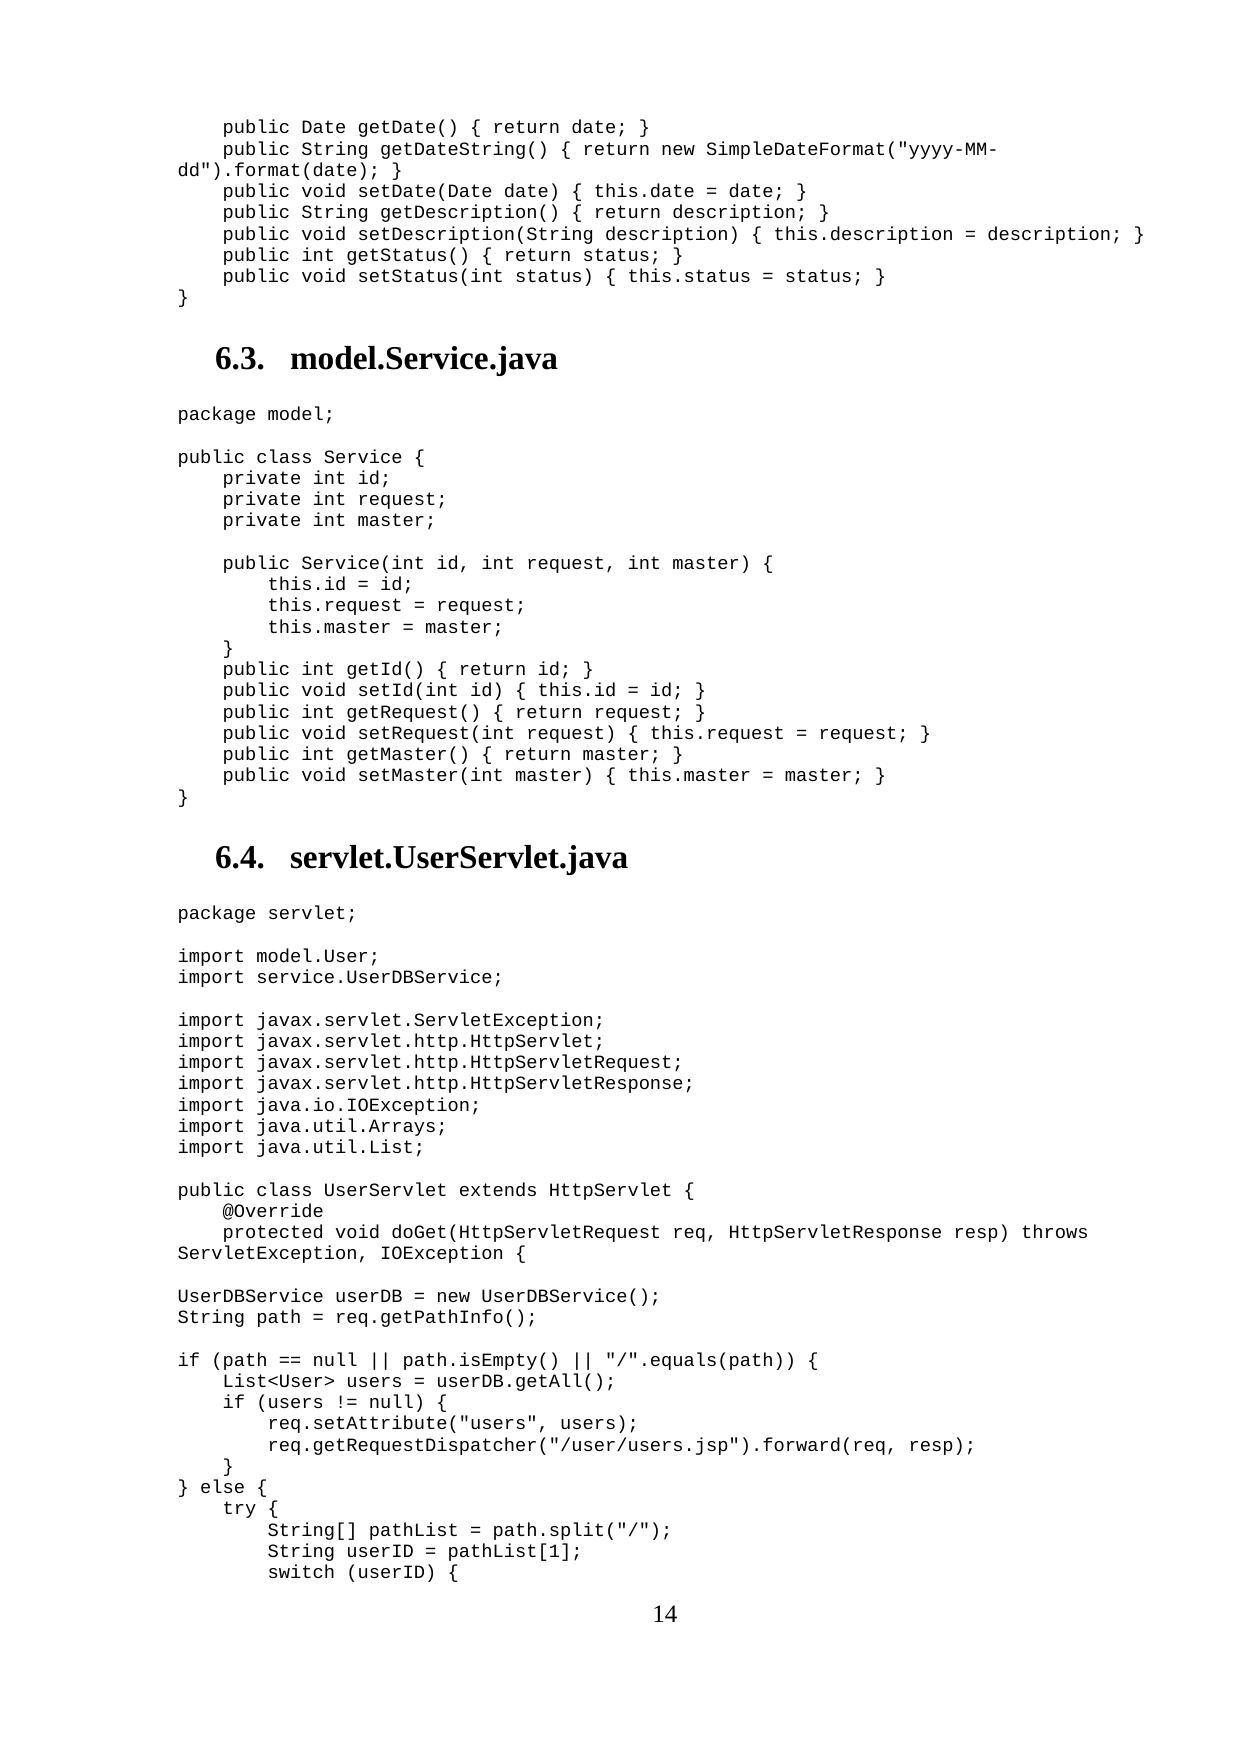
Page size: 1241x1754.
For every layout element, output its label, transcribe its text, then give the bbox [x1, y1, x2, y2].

subtitle model.Service.java [215, 338, 1152, 377]
text package servlet; import model.User; import service.UserDBService; import javax.servlet.ServletException; import javax.servlet.http.HttpServlet; import javax.servlet.http.HttpServletRequest; import javax.servlet.http.HttpServletResponse; import java.io.IOException; import java.util.Arrays; import java.util.List; public class UserServlet extends HttpServlet { @Override protected void doGet(HttpServletRequest req, HttpServletResponse resp) throws ServletException, IOException { [177, 904, 1152, 1265]
text package model; public class Service { private int id; private int request; private int master; public Service(int id, int request, int master) { this.id = id; this.request = request; this.master = master; } public int getId() { return id; } public void setId(int id) { this.id = id; } public int getRequest() { return request; } public void setRequest(int request) { this.request = request; } public int getMaster() { return master; } public void setMaster(int master) { this.master = master; } } [177, 405, 1152, 809]
subtitle servlet.UserServlet.java [215, 838, 1152, 876]
